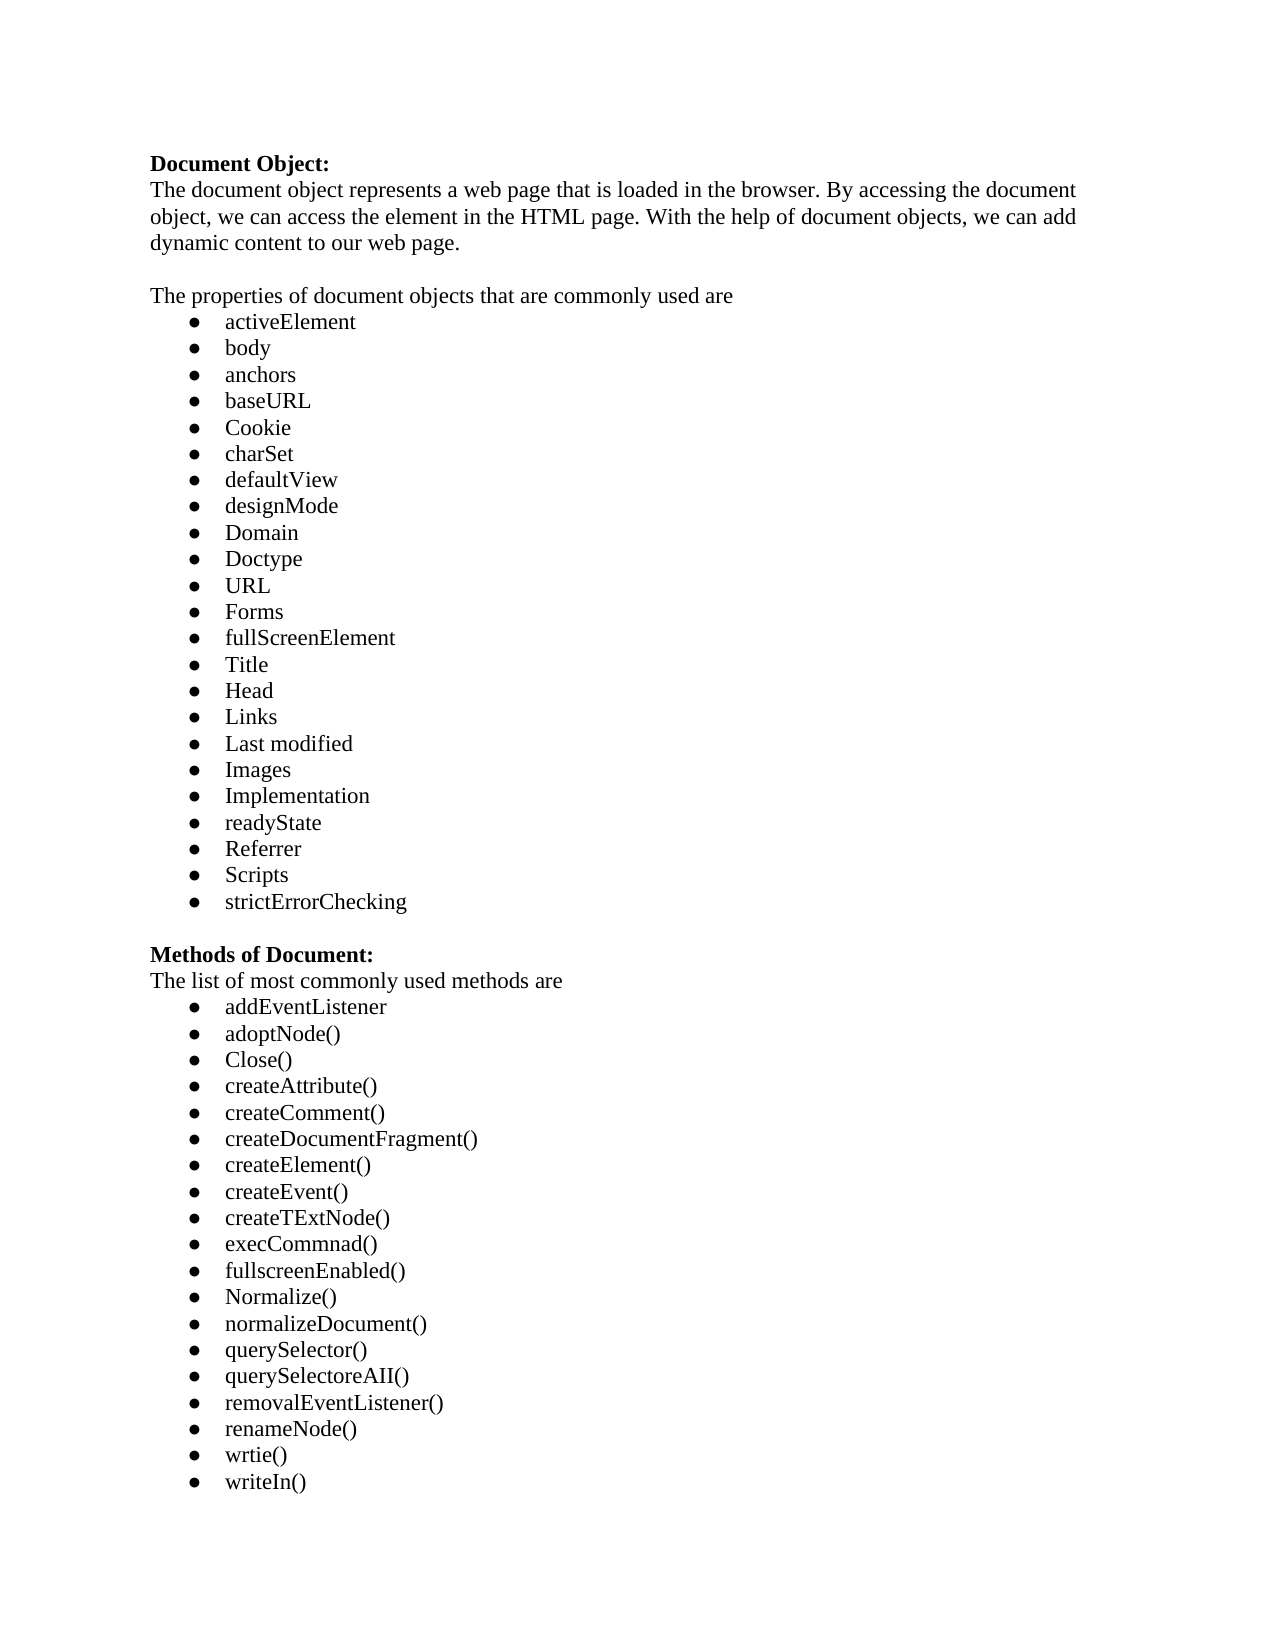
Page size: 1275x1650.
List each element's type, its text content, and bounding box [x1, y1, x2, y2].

list normalizeDocument() [187, 1309, 1125, 1336]
list Links [187, 703, 1125, 730]
text The list of most commonly used methods are [150, 967, 1125, 993]
list body [187, 334, 1125, 361]
list activeElement [187, 308, 1125, 334]
list fullscreenEnabled() [187, 1257, 1125, 1283]
text Document Object: [150, 150, 1125, 176]
list Cookie [187, 413, 1125, 440]
list designMode [187, 493, 1125, 519]
list createComment() [187, 1099, 1125, 1125]
list addEventListener [187, 993, 1125, 1020]
list querySelector() [187, 1336, 1125, 1362]
list createElement() [187, 1151, 1125, 1178]
list Title [187, 651, 1125, 677]
list Domain [187, 519, 1125, 545]
list Normalize() [187, 1283, 1125, 1309]
list defaultView [187, 466, 1125, 493]
list Head [187, 677, 1125, 703]
list strictErrorChecking [187, 888, 1125, 914]
list createEvent() [187, 1178, 1125, 1204]
list Scripts [187, 862, 1125, 888]
list execCommnad() [187, 1231, 1125, 1257]
list Implementation [187, 782, 1125, 809]
list renameNode() [187, 1415, 1125, 1441]
list createTExtNode() [187, 1204, 1125, 1231]
list fullScreenElement [187, 624, 1125, 651]
list writeIn() [187, 1468, 1125, 1494]
text The document object represents a web page that is loaded in the browser. By accessing the document object, we can access the element in the HTML page. With the help of document objects, we can add dynamic content to our web page. [150, 176, 1125, 255]
list adoptNode() [187, 1020, 1125, 1046]
list Forms [187, 598, 1125, 624]
list URL [187, 572, 1125, 598]
list Referrer [187, 835, 1125, 862]
list querySelectoreAII() [187, 1362, 1125, 1389]
list anchors [187, 361, 1125, 387]
list createAttribute() [187, 1072, 1125, 1099]
list readyState [187, 809, 1125, 835]
text Methods of Document: [150, 941, 1125, 967]
list Doctype [187, 545, 1125, 572]
list wrtie() [187, 1441, 1125, 1468]
list Images [187, 756, 1125, 782]
text The properties of document objects that are commonly used are [150, 282, 1125, 308]
list baseURL [187, 387, 1125, 413]
list createDocumentFragment() [187, 1125, 1125, 1151]
list Last modified [187, 730, 1125, 756]
list Close() [187, 1046, 1125, 1072]
list charSet [187, 440, 1125, 466]
list removalEventListener() [187, 1389, 1125, 1415]
